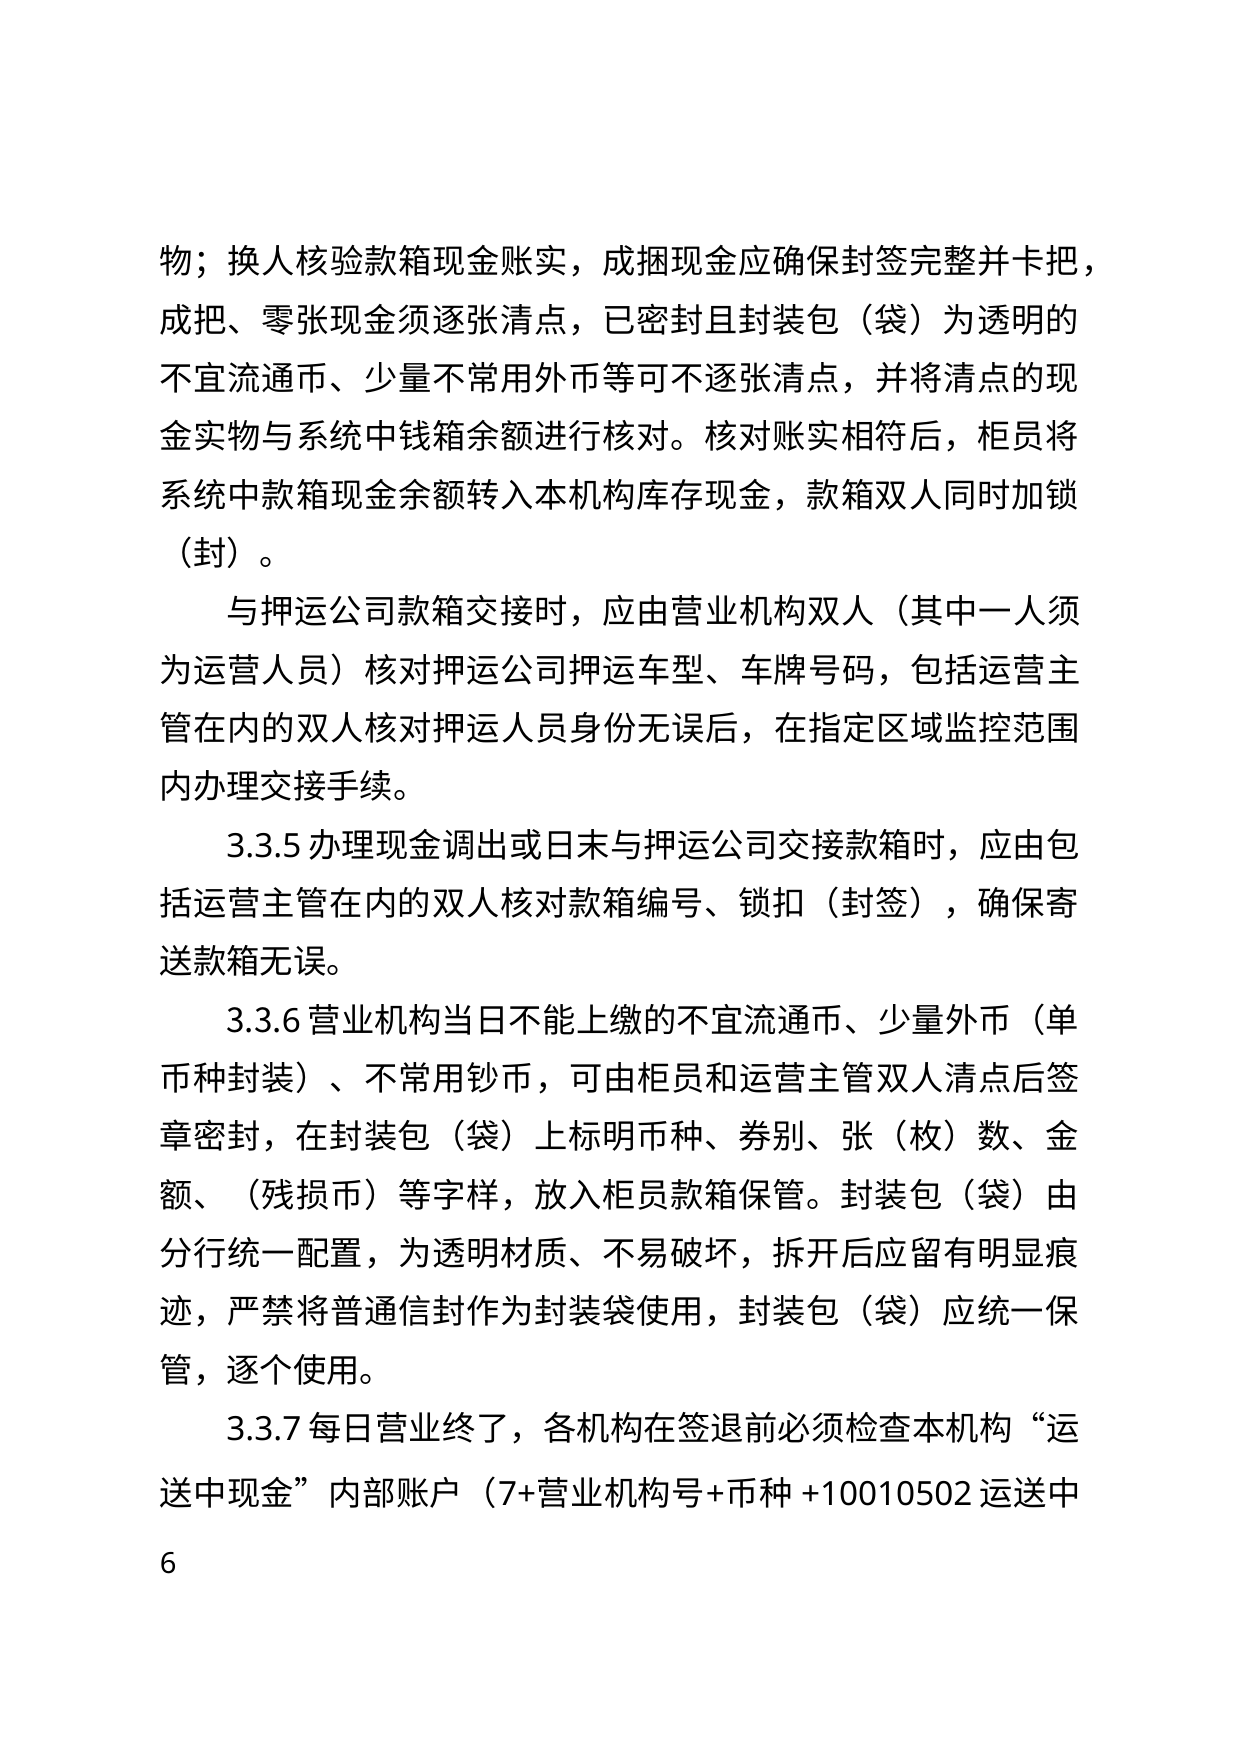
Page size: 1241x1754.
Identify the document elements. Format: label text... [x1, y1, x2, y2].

text 3.3.5办理现金调出或日末与押运公司交接款箱时，应由包括运营主管在内的双人核对款箱编号、锁扣（封签），确保寄送款箱无误。 [159, 810, 1081, 985]
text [159, 1394, 1081, 1524]
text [159, 227, 1081, 577]
text 与押运公司款箱交接时，应由营业机构双人（其中一人须为运营人员）核对押运公司押运车型、车牌号码，包括运营主管在内的双人核对押运人员身份无误后，在指定区域监控范围内办理交接手续。 [159, 577, 1081, 810]
text 3.3.6营业机构当日不能上缴的不宜流通币、少量外币（单币种封装）、不常用钞币，可由柜员和运营主管双人清点后签章密封，在封装包（袋）上标明币种、券别、张（枚）数、金额、（残损币）等字样，放入柜员款箱保管。封装包（袋）由分行统一配置，为透明材质、不易破坏，拆开后应留有明显痕迹，严禁将普通信封作为封装袋使用，封装包（袋）应统一保管，逐个使用。 [159, 985, 1081, 1394]
